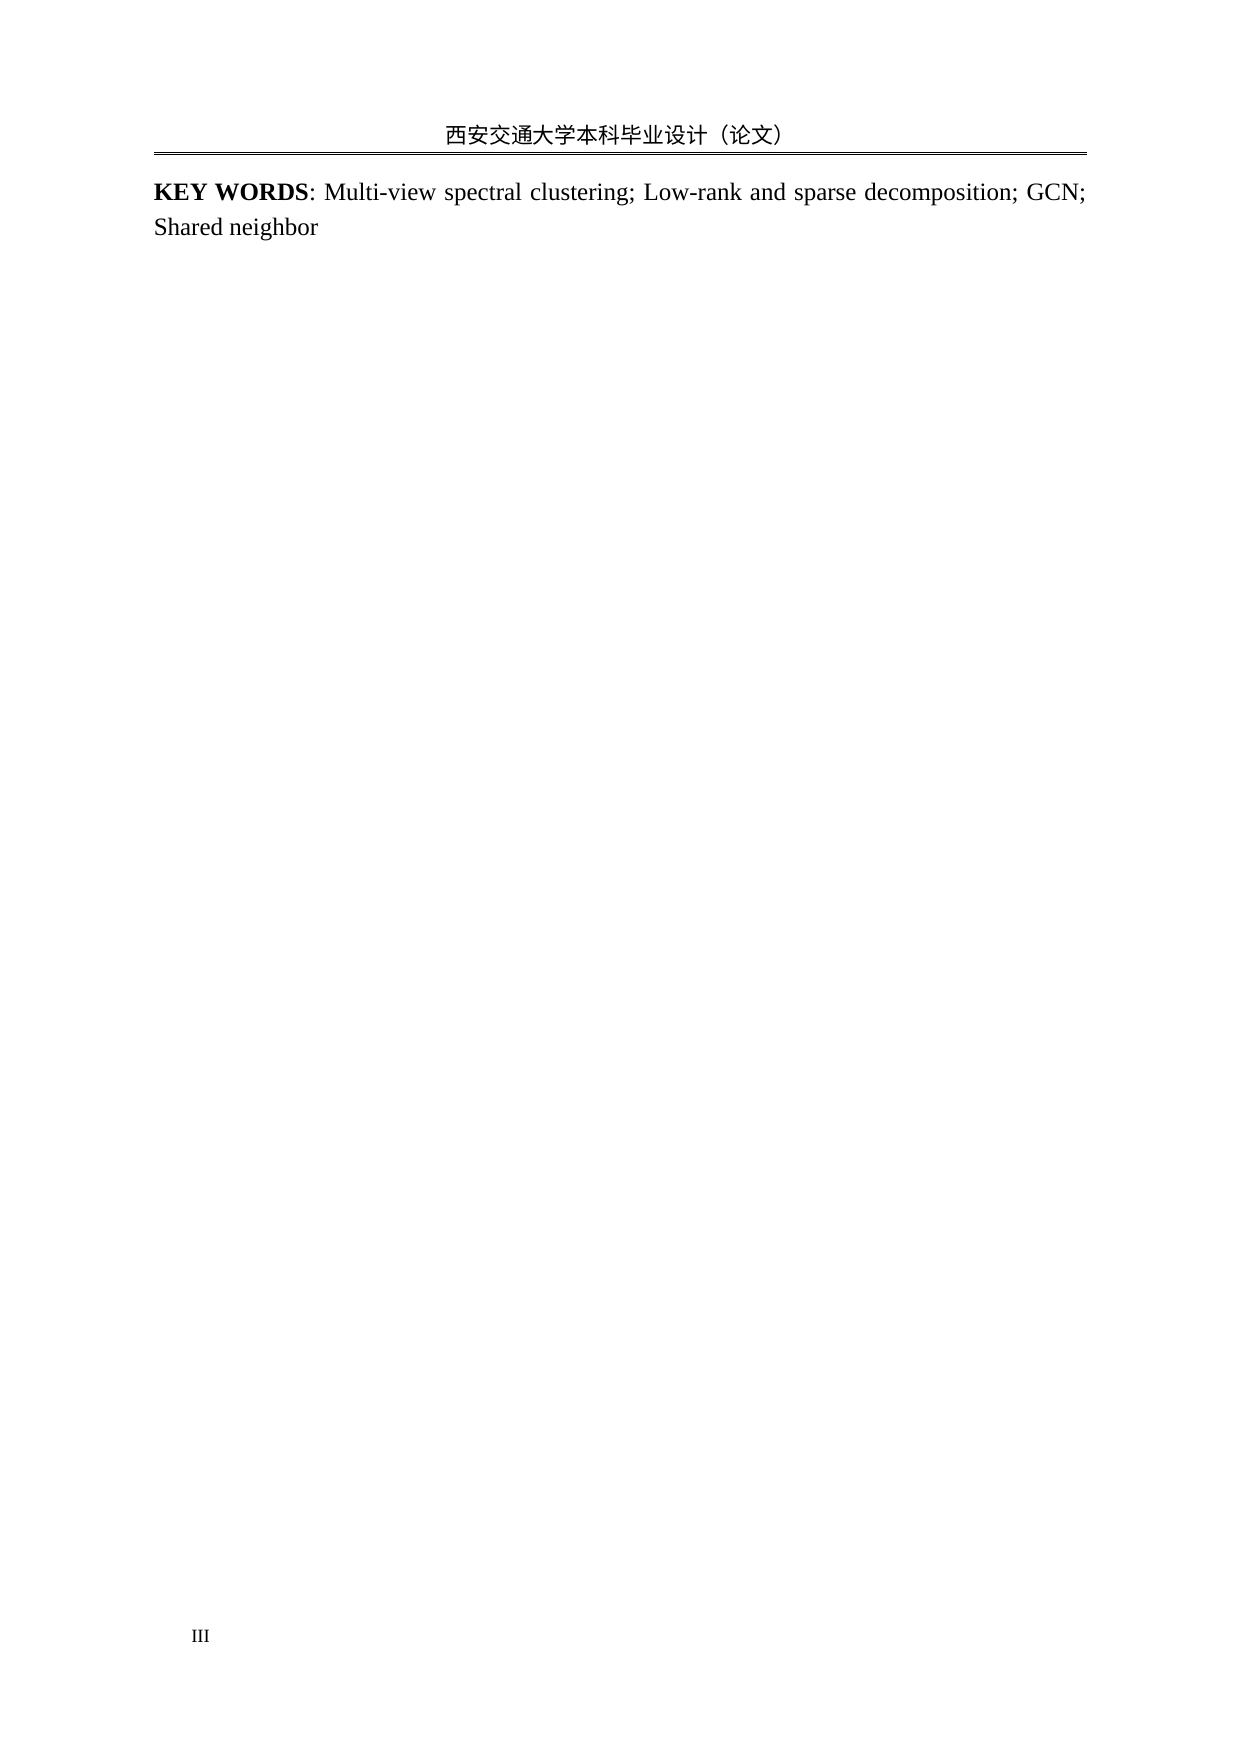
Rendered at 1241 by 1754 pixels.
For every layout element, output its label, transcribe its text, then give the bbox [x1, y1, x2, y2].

text KEY WORDS: Multi-view spectral clustering; Low-rank and sparse decomposition; GCN; Shared neighbor [153, 177, 1087, 240]
